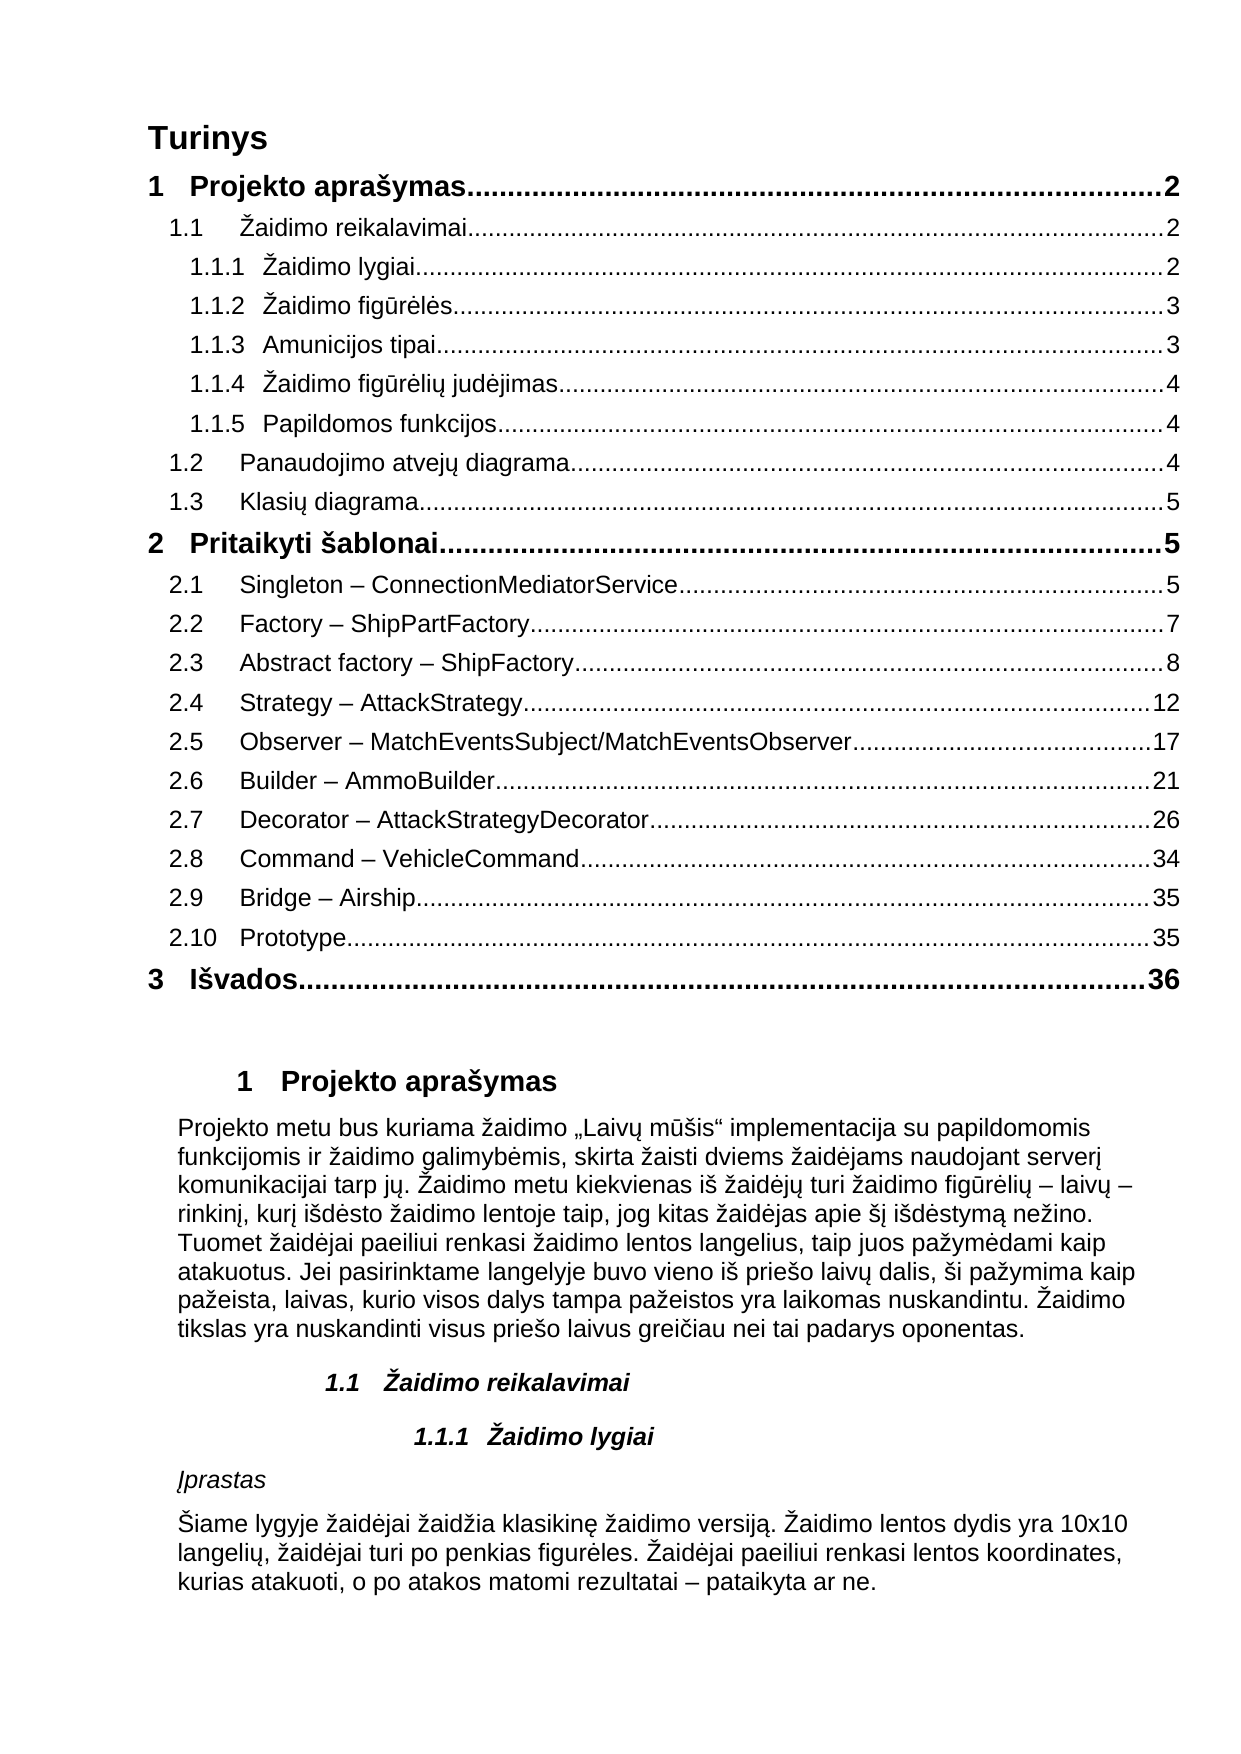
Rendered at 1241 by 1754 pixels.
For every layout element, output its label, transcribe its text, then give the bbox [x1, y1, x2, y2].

text 3 Išvados 36 [148, 962, 1181, 995]
text 1.1.5 Papildomos funkcijos 4 [189, 408, 1181, 437]
text 2.10 Prototype 35 [168, 922, 1181, 951]
text 1.1.4 Žaidimo figūrėlių judėjimas 4 [189, 369, 1181, 398]
text 2 Pritaikyti šablonai 5 [148, 526, 1181, 559]
text Įprastas [177, 1465, 1181, 1494]
text 2.4 Strategy – AttackStrategy 12 [168, 687, 1181, 716]
text Šiame lygyje žaidėjai žaidžia klasikinę žaidimo versiją. Žaidimo lentos dydis yra 10x10 langelių, žaidėjai turi po penkias figurėles. Žaidėjai paeiliui renkasi lentos koordinates, kurias atakuoti, o po atakos matomi rezultatai – pataikyta ar ne. [177, 1509, 1181, 1595]
text Turinys [148, 118, 1181, 156]
text 1.3 Klasių diagrama 5 [168, 487, 1181, 516]
subtitle Projekto aprašymas [236, 1064, 1181, 1098]
text 1.1.1 Žaidimo lygiai 2 [189, 252, 1181, 281]
text 1.2 Panaudojimo atvejų diagrama 4 [168, 448, 1181, 476]
text 2.5 Observer – MatchEventsSubject/MatchEventsObserver 17 [168, 727, 1181, 755]
text 1.1.2 Žaidimo figūrėlės 3 [189, 291, 1181, 320]
text 2.6 Builder – AmmoBuilder 21 [168, 766, 1181, 794]
subtitle Žaidimo reikalavimai [325, 1368, 1181, 1396]
text 1.1 Žaidimo reikalavimai 2 [168, 213, 1181, 241]
text 2.1 Singleton – ConnectionMediatorService 5 [168, 570, 1181, 599]
text 1.1.3 Amunicijos tipai 3 [189, 330, 1181, 359]
text 2.8 Command – VehicleCommand 34 [168, 844, 1181, 873]
subtitle Žaidimo lygiai [413, 1421, 1181, 1450]
text 2.2 Factory – ShipPartFactory 7 [168, 609, 1181, 638]
text 2.7 Decorator – AttackStrategyDecorator 26 [168, 805, 1181, 834]
text Projekto metu bus kuriama žaidimo „Laivų mūšis“ implementacija su papildomomis funkcijomis ir žaidimo galimybėmis, skirta žaisti dviems žaidėjams naudojant serverį komunikacijai tarp jų. Žaidimo metu kiekvienas iš žaidėjų turi žaidimo figūrėlių – laivų – rinkinį, kurį išdėsto žaidimo lentoje taip, jog kitas žaidėjas apie šį išdėstymą nežino. Tuomet žaidėjai paeiliui renkasi žaidimo lentos langelius, taip juos pažymėdami kaip atakuotus. Jei pasirinktame langelyje buvo vieno iš priešo laivų dalis, ši pažymima kaip pažeista, laivas, kurio visos dalys tampa pažeistos yra laikomas nuskandintu. Žaidimo tikslas yra nuskandinti visus priešo laivus greičiau nei tai padarys oponentas. [177, 1113, 1181, 1343]
text 2.3 Abstract factory – ShipFactory 8 [168, 648, 1181, 677]
text 1 Projekto aprašymas 2 [148, 169, 1181, 202]
text 2.9 Bridge – Airship 35 [168, 883, 1181, 912]
